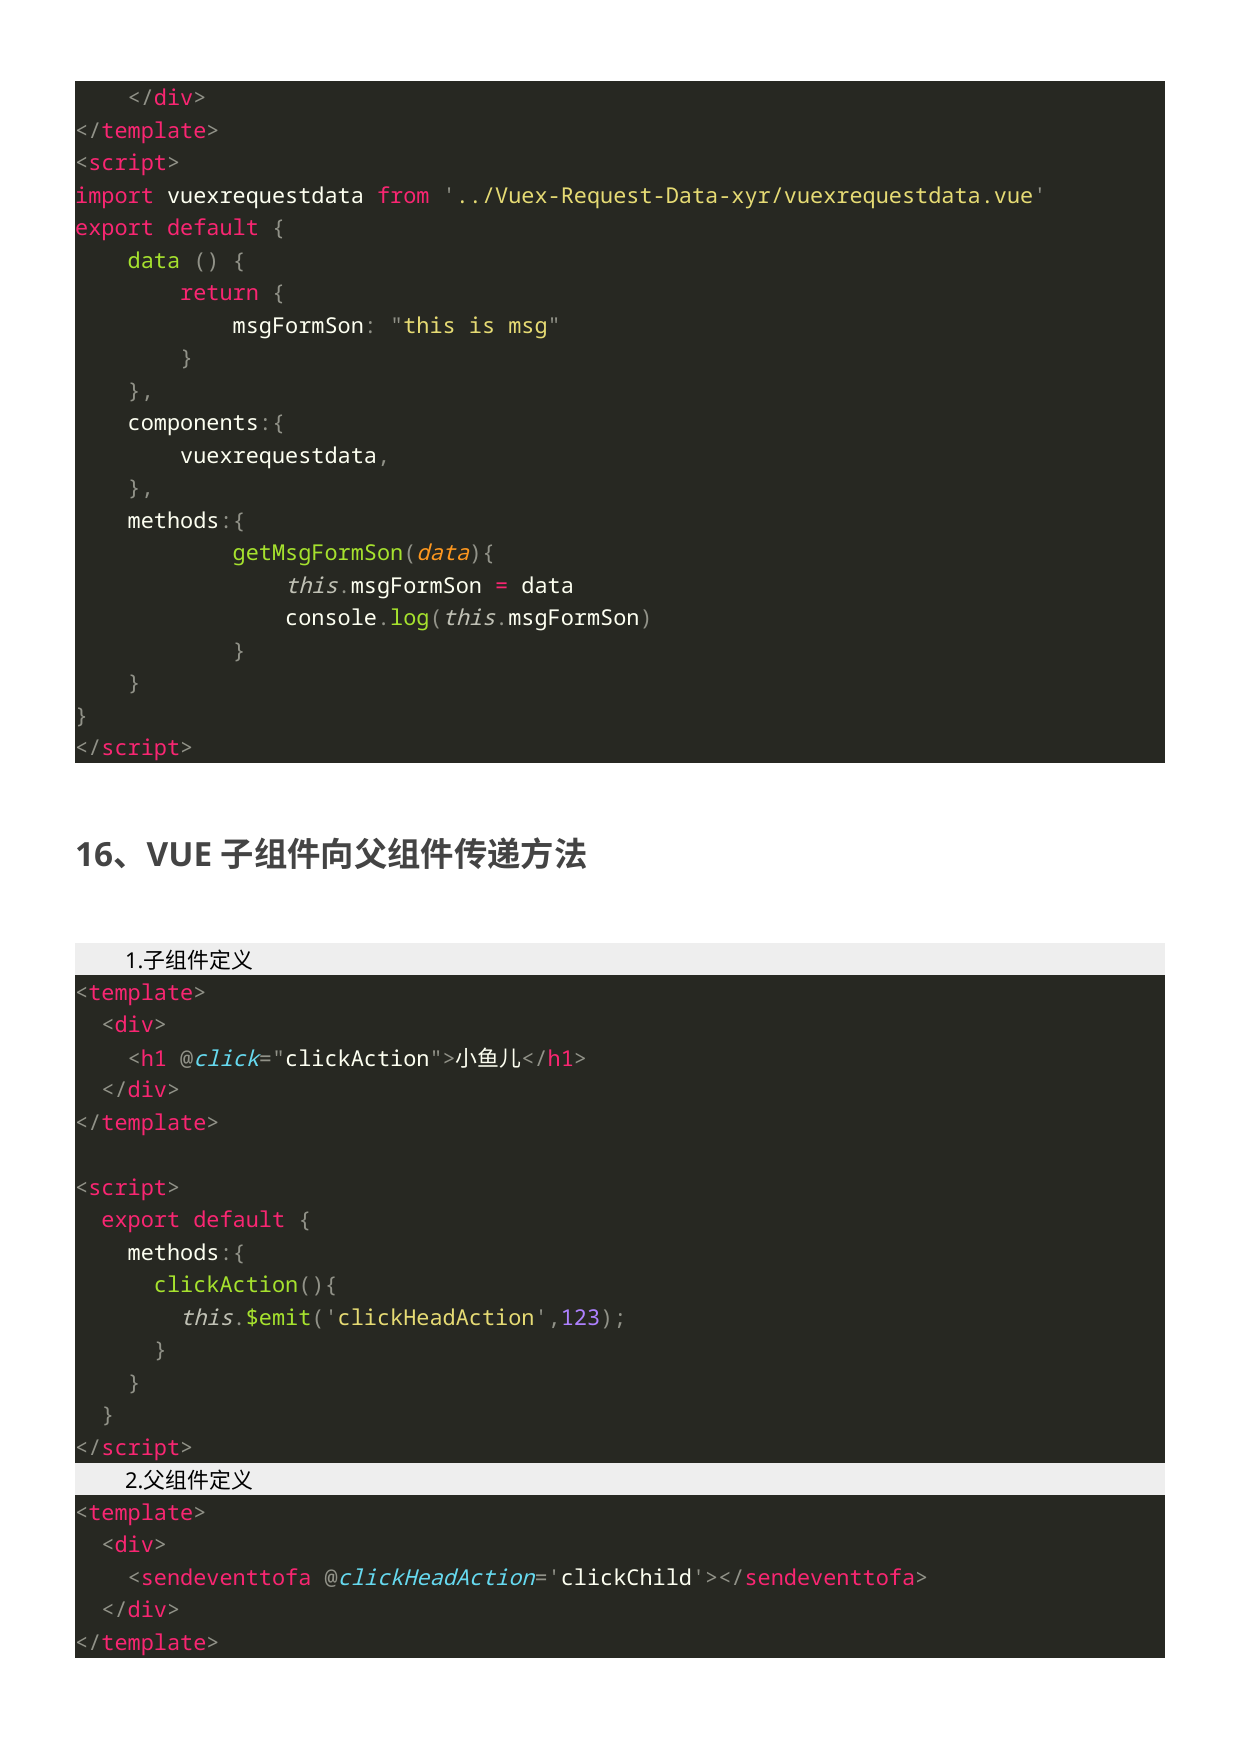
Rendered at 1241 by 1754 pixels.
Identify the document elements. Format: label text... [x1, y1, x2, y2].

text </template> [75, 1105, 1165, 1138]
text } [75, 666, 1165, 698]
text </script> [75, 731, 1165, 763]
text } [75, 1365, 1165, 1398]
text <template> [75, 1495, 1165, 1528]
text }, [75, 471, 1165, 503]
text <script> [75, 146, 1165, 178]
text clickAction(){ [75, 1268, 1165, 1300]
text console.log(this.msgFormSon) [75, 601, 1165, 633]
text </div> [75, 1073, 1165, 1105]
text vuexrequestdata, [75, 438, 1165, 471]
text </div> [75, 81, 1165, 113]
text getMsgFormSon(data){ [75, 536, 1165, 568]
text data () { [75, 243, 1165, 276]
text } [75, 633, 1165, 666]
text } [75, 341, 1165, 373]
text } [75, 1398, 1165, 1430]
text </div> [75, 1593, 1165, 1625]
text </script> [75, 1430, 1165, 1463]
text <h1 @click="clickAction">小鱼儿</h1> [75, 1040, 1165, 1073]
text return { [75, 276, 1165, 308]
text </template> [75, 113, 1165, 146]
subtitle 16、VUE 子组件向父组件传递方法 [75, 819, 1165, 884]
text <script> [75, 1170, 1165, 1203]
text 2.父组件定义 [75, 1463, 1165, 1495]
text this.$emit('clickHeadAction',123); [75, 1300, 1165, 1333]
text import vuexrequestdata from '../Vuex-Request-Data-xyr/vuexrequestdata.vue' [75, 178, 1165, 211]
text methods:{ [75, 503, 1165, 536]
text export default { [75, 211, 1165, 243]
text 1.子组件定义 [75, 943, 1165, 975]
text <sendeventtofa @clickHeadAction='clickChild'></sendeventtofa> [75, 1560, 1165, 1593]
text <template> [75, 975, 1165, 1008]
text this.msgFormSon = data [75, 568, 1165, 601]
text } [75, 698, 1165, 731]
text <div> [75, 1008, 1165, 1040]
text } [75, 1333, 1165, 1365]
text }, [75, 373, 1165, 406]
text msgFormSon: "this is msg" [75, 308, 1165, 341]
text <div> [75, 1528, 1165, 1560]
text export default { [75, 1203, 1165, 1235]
text methods:{ [75, 1235, 1165, 1268]
text </template> [75, 1625, 1165, 1658]
text components:{ [75, 406, 1165, 438]
